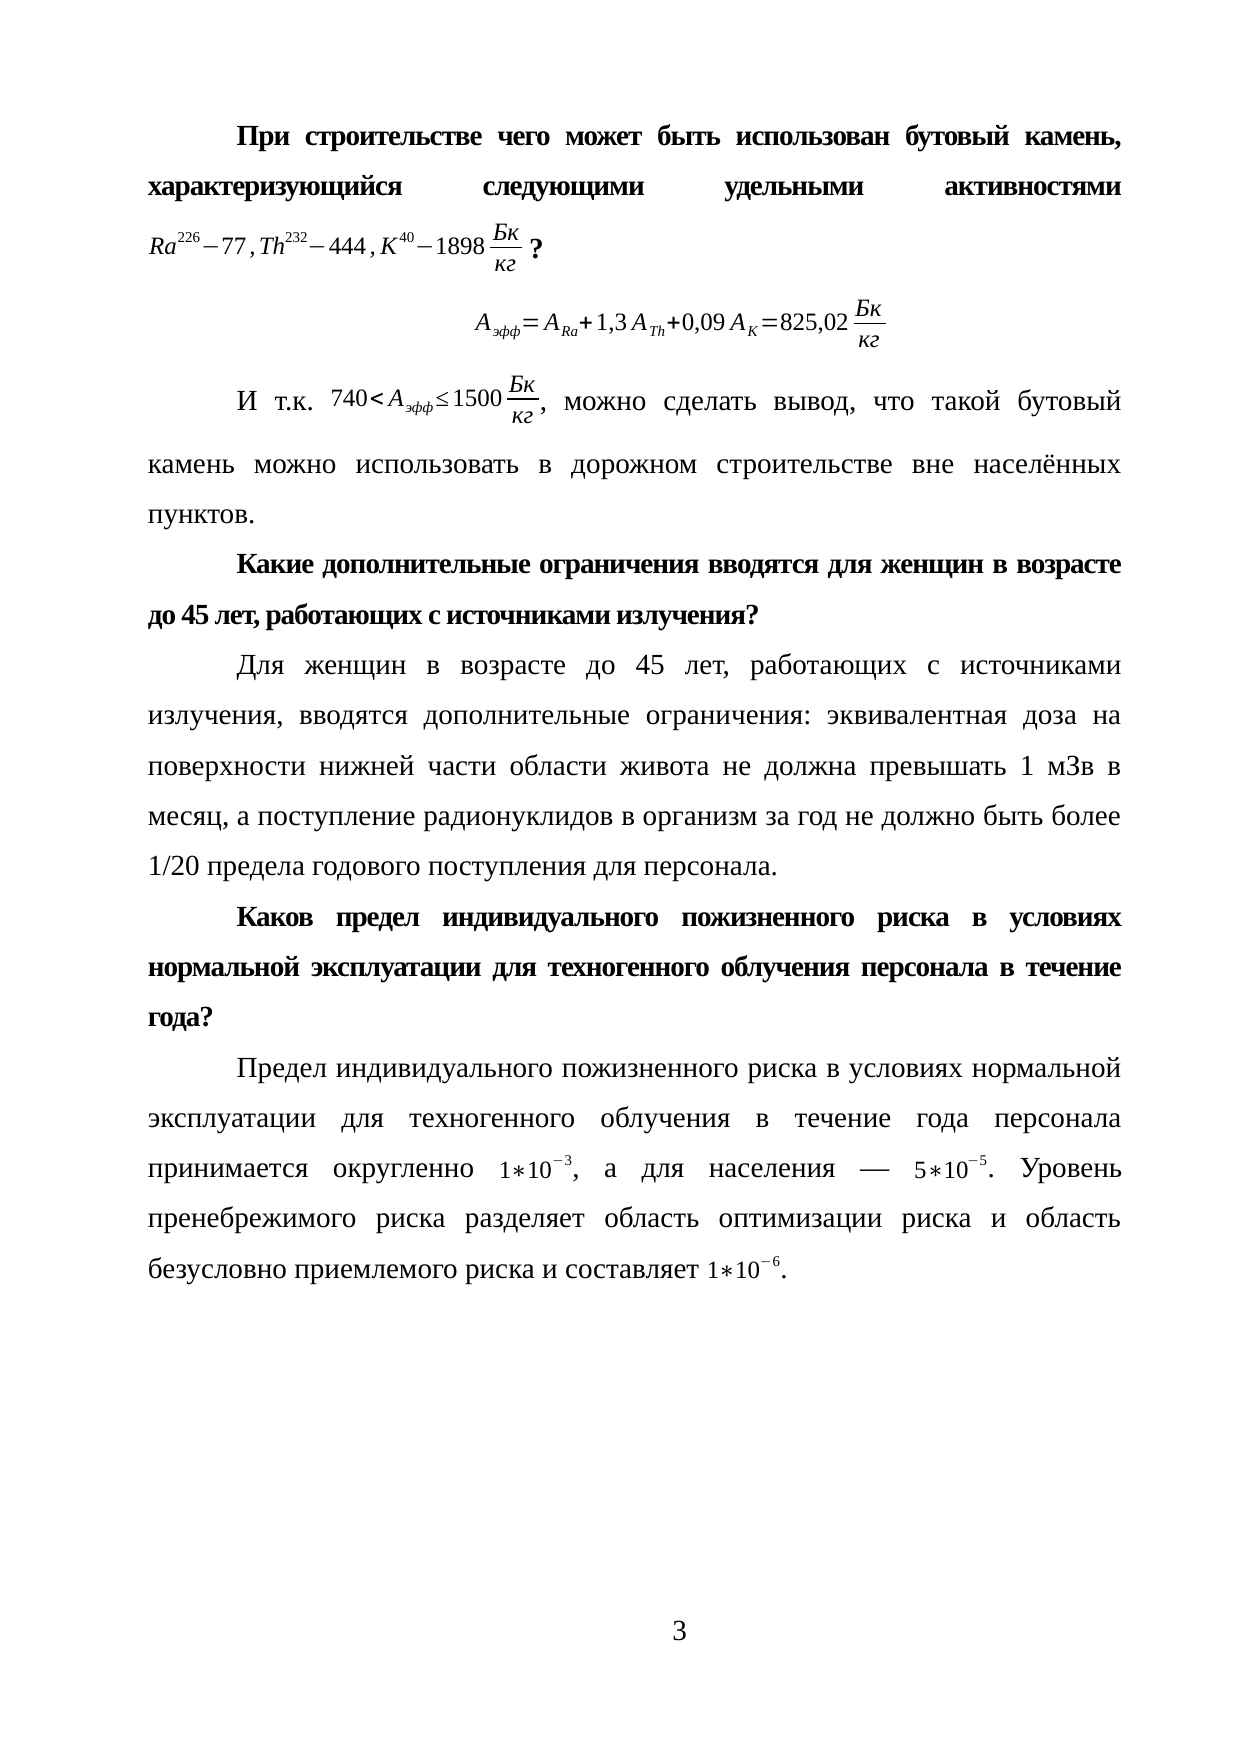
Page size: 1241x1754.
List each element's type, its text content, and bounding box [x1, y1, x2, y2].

title При строительстве чего может быть использован бутовый камень, характеризующийся следующими удельными активностями ? [148, 118, 1122, 278]
title Какие дополнительные ограничения вводятся для женщин в возрасте до 45 лет, работающих с источниками излучения? [148, 547, 1122, 630]
title Каков предел индивидуального пожизненного риска в условиях нормальной эксплуатации для техногенного облучения персонала в течение года? [148, 899, 1122, 1033]
text Для женщин в возрасте до 45 лет, работающих с источниками излучения, вводятся дополнительные ограничения: эквивалентная доза на поверхности нижней части области живота не должна превышать 1 мЗв в месяц, а поступление радионуклидов в организм за год не должно быть более 1/20 предела годового поступления для персонала. [148, 647, 1122, 882]
text И т.к. , можно сделать вывод, что такой бутовый камень можно использовать в дорожном строительстве вне населённых пунктов. [148, 370, 1122, 530]
text Предел индивидуального пожизненного риска в условиях нормальной эксплуатации для техногенного облучения в течение года персонала принимается округленно , а для населения — . Уровень пренебрежимого риска разделяет область оптимизации риска и область безусловно приемлемого риска и составляет . [148, 1050, 1122, 1284]
